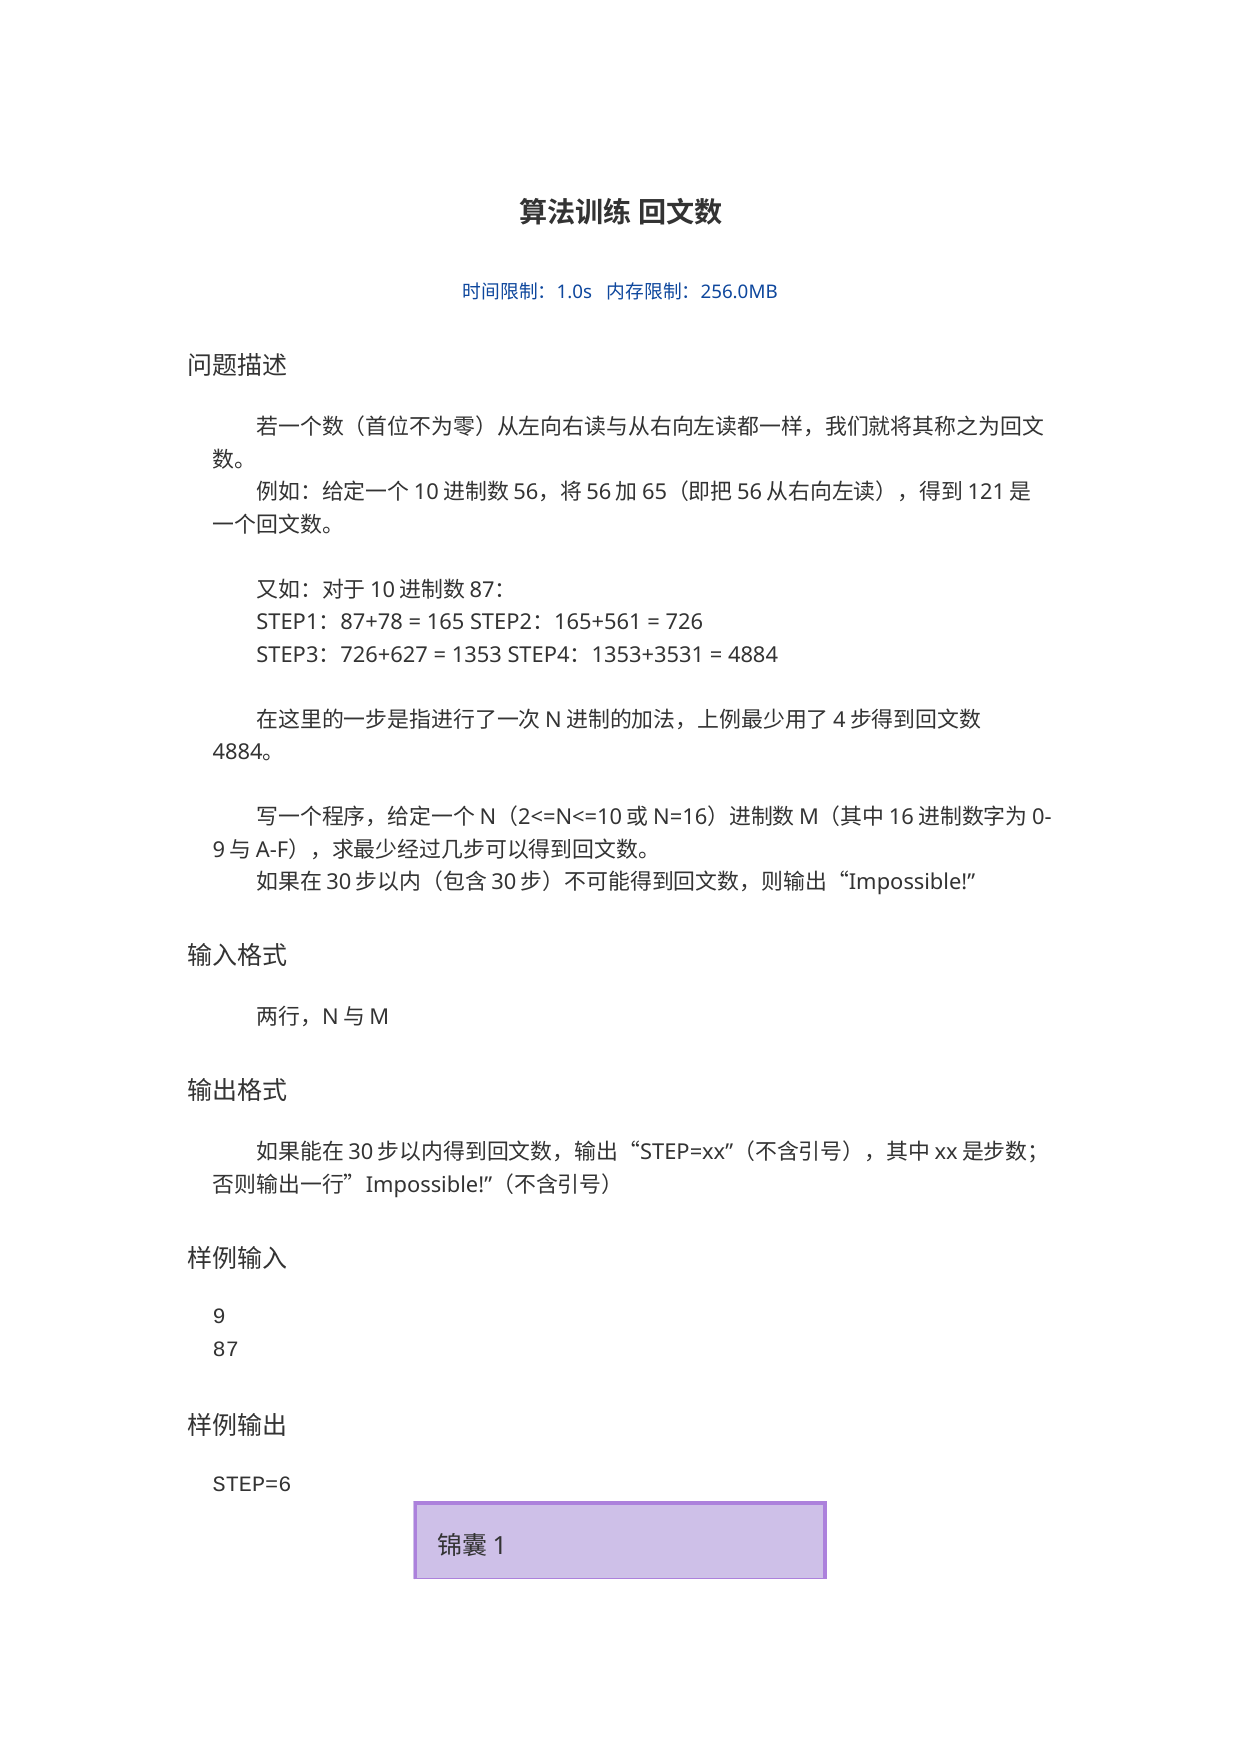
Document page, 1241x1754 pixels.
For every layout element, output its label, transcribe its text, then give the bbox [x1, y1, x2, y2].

text 9 87 [212, 1301, 1053, 1366]
text 如果能在30步以内得到回文数，输出“STEP=xx”（不含引号），其中xx是步数；否则输出一行”Impossible!”（不含引号） [212, 1134, 1053, 1199]
text 输入格式 [187, 921, 1053, 986]
text 锦囊1 [417, 1505, 823, 1578]
text 样例输出 [187, 1391, 1053, 1456]
text 两行，N与M [212, 999, 1053, 1031]
text 问题描述 [187, 331, 1053, 396]
text 若一个数（首位不为零）从左向右读与从右向左读都一样，我们就将其称之为回文数。 例如：给定一个10进制数56，将56加65（即把56从右向左读），得到121是一个回文数。 又如：对于10进制数87： STEP1：87+78 = 165 STEP2：165+561 = 726 STEP3：726+627 = 1353 STEP4：1353+3531 = 4884 在这里的一步是指进行了一次N进制的加法，上例最少用了4步得到回文数4884。 写一个程序，给定一个N（2<=N<=10或N=16）进制数M（其中16进制数字为0-9与A-F），求最少经过几步可以得到回文数。 如果在30步以内（包含30步）不可能得到回文数，则输出“Impossible!” [212, 409, 1053, 896]
text 时间限制：1.0s 内存限制：256.0MB [187, 274, 1053, 306]
text 输出格式 [187, 1056, 1053, 1121]
text 算法训练 回文数 [187, 178, 1053, 243]
text STEP=6 [212, 1469, 1053, 1501]
text 样例输入 [187, 1224, 1053, 1289]
